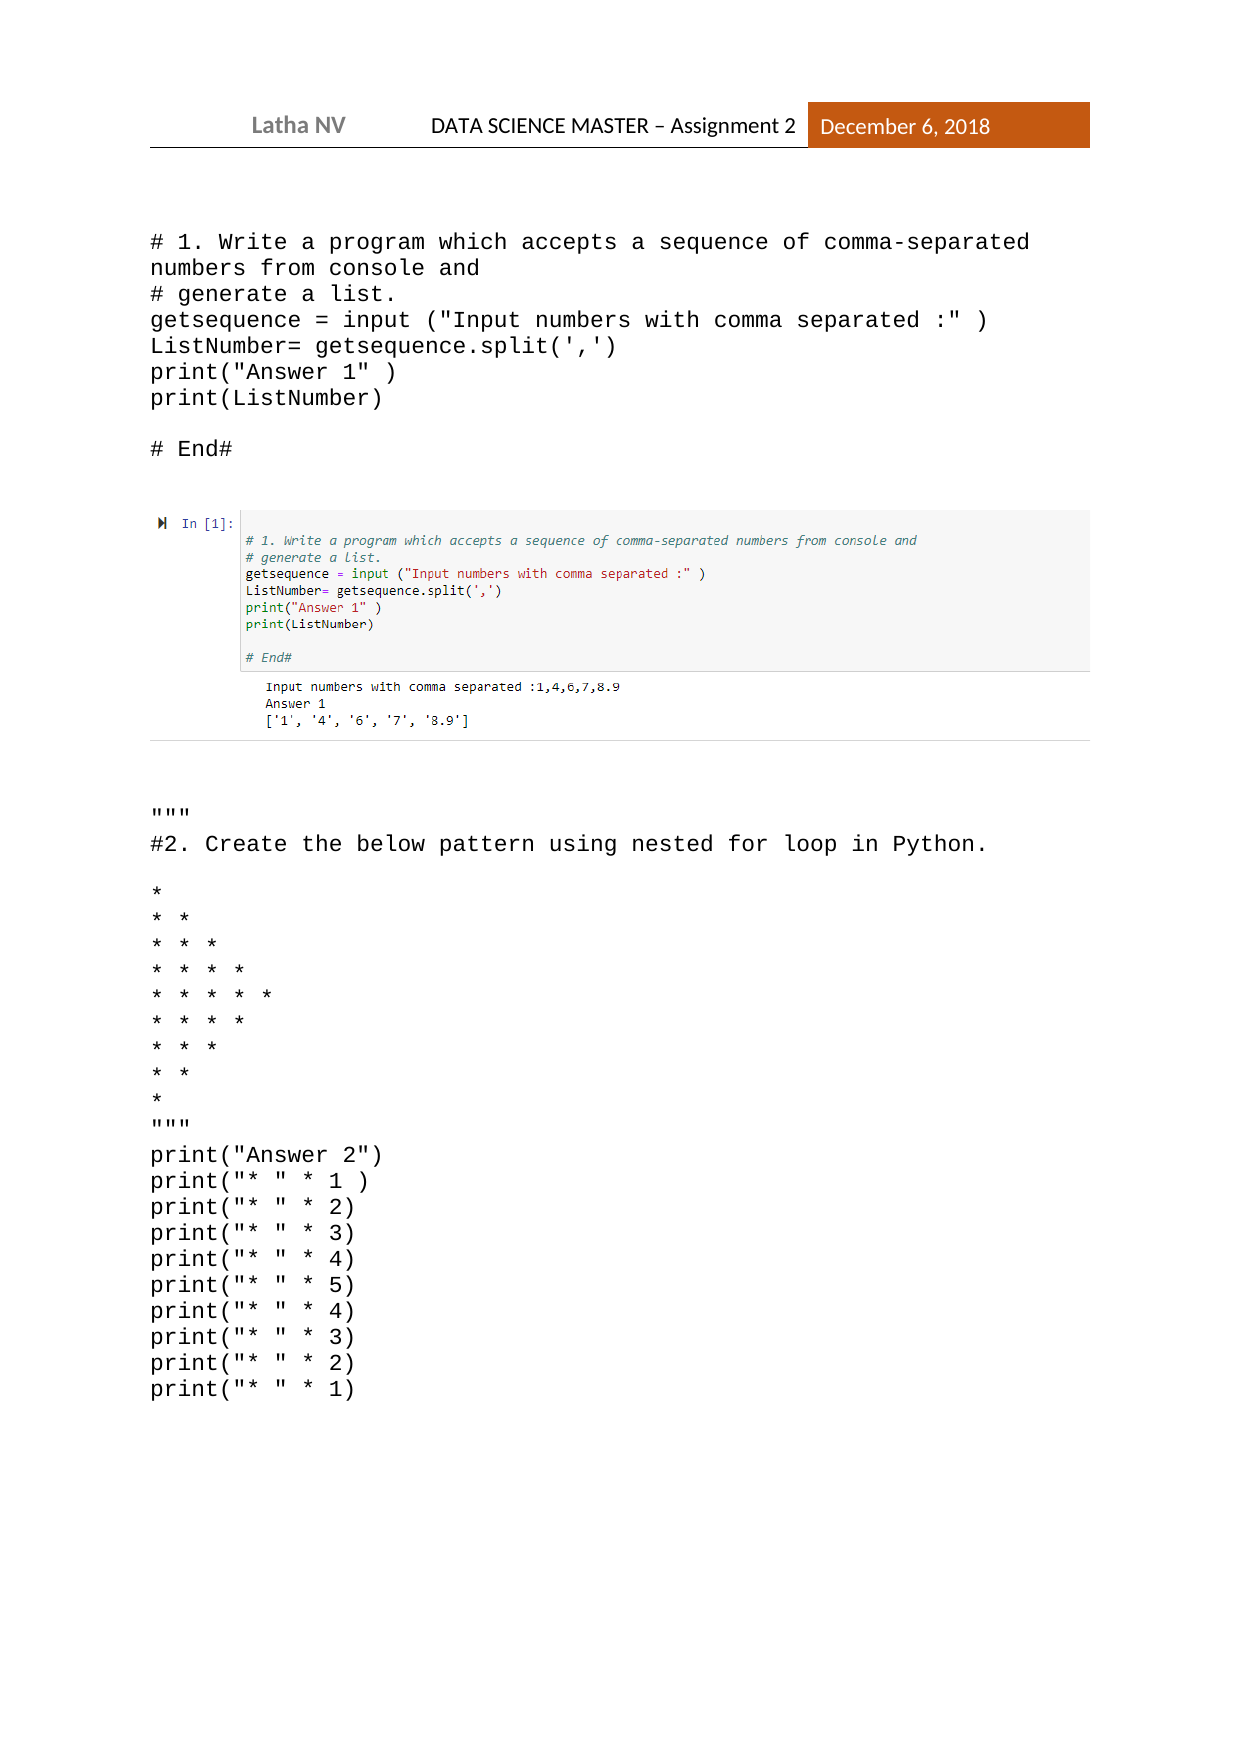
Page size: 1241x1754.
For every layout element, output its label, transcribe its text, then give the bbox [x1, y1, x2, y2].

text """ [150, 806, 1090, 832]
text * [150, 884, 1090, 910]
text print("* " * 2) [150, 1351, 1090, 1377]
text getsequence = input ("Input numbers with comma separated :" ) [150, 308, 1090, 334]
text print(ListNumber) [150, 386, 1090, 412]
text print("* " * 1) [150, 1377, 1090, 1403]
text print("Answer 1" ) [150, 360, 1090, 386]
text # generate a list. [150, 282, 1090, 308]
text print("* " * 1 ) [150, 1169, 1090, 1195]
text print("* " * 5) [150, 1273, 1090, 1299]
text * * [150, 1066, 1090, 1092]
text * * [150, 910, 1090, 936]
text print("Answer 2") [150, 1143, 1090, 1169]
text * [150, 1092, 1090, 1117]
text # 1. Write a program which accepts a sequence of comma-separated numbers from console and [150, 230, 1090, 282]
text * * * [150, 936, 1090, 962]
text """ [150, 1117, 1090, 1143]
text ListNumber= getsequence.split(',') [150, 334, 1090, 360]
text print("* " * 3) [150, 1221, 1090, 1247]
text print("* " * 4) [150, 1299, 1090, 1325]
text print("* " * 4) [150, 1247, 1090, 1273]
text * * * * * [150, 988, 1090, 1014]
text * * * * [150, 1014, 1090, 1040]
text print("* " * 2) [150, 1195, 1090, 1221]
picture [150, 510, 1091, 741]
text * * * * [150, 962, 1090, 988]
text print("* " * 3) [150, 1325, 1090, 1351]
text #2. Create the below pattern using nested for loop in Python. [150, 832, 1090, 858]
text * * * [150, 1040, 1090, 1066]
text # End# [150, 438, 1090, 464]
